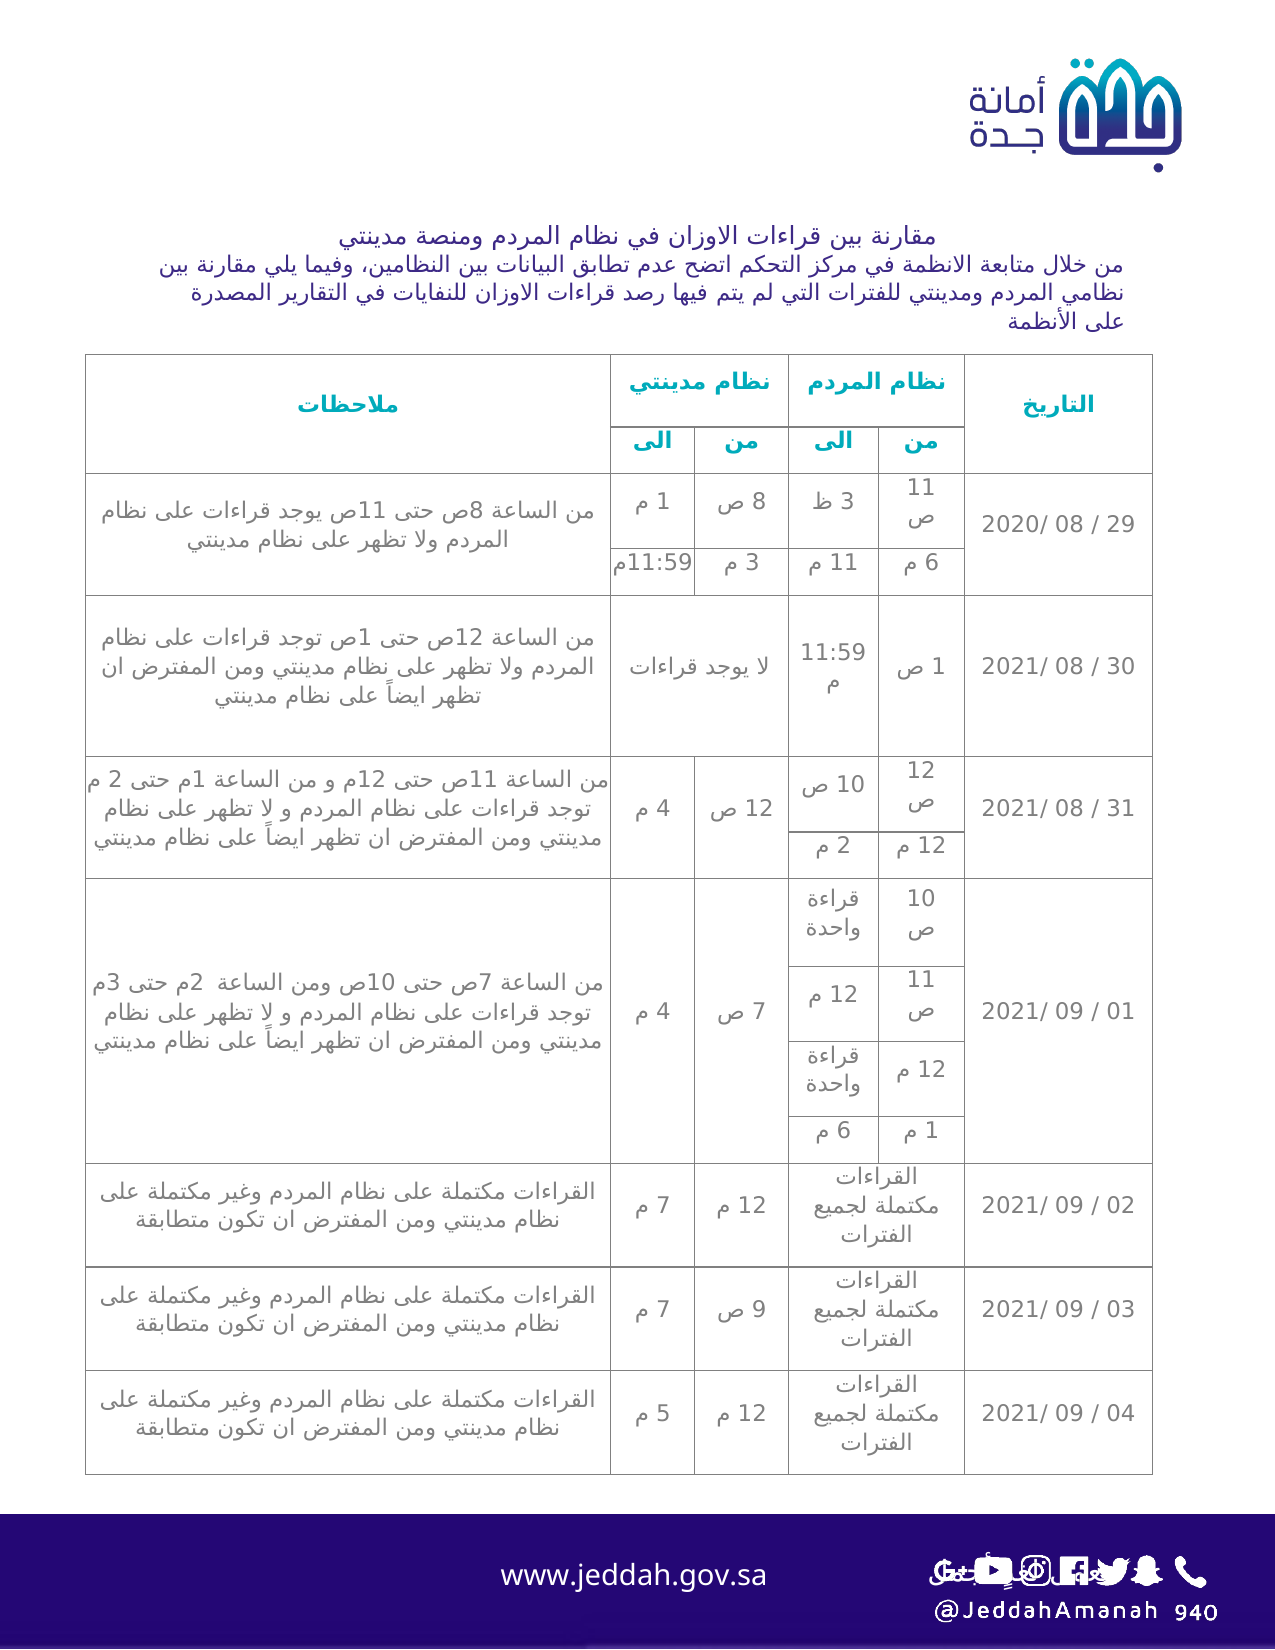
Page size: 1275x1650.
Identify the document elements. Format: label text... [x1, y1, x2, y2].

table_cell 8 ص [695, 474, 788, 548]
table_cell القراءات مكتملة لجميع الفترات [789, 1371, 964, 1474]
table_cell القراءات مكتملة على نظام المردم وغير مكتملة على نظام مدينتي ومن المفترض ان تكون متطابقة [86, 1164, 610, 1266]
table_cell 1 ص [879, 596, 964, 756]
table_cell 3 م [695, 549, 788, 594]
table_cell لا يوجد قراءات [611, 596, 788, 756]
table_cell من [695, 428, 788, 473]
table_cell 11:59م [611, 549, 694, 594]
text من خلال متابعة الانظمة في مركز التحكم اتضح عدم تطابق البيانات بين النظامين، وفيما يلي مقارنة بين نظامي المردم ومدينتي للفترات التي لم يتم فيها رصد قراءات الاوزان للنفايات في التقارير المصدرة على الأنظمة [150, 251, 1125, 335]
table_cell من الساعة 8ص حتى 11ص يوجد قراءات على نظام المردم ولا تظهر على نظام مدينتي [86, 474, 610, 594]
table_cell 10 ص [789, 757, 878, 831]
table_cell 02 / 09 /2021 [965, 1164, 1152, 1266]
table_cell 3 ظ [789, 474, 878, 548]
picture [951, 50, 1200, 181]
table_cell القراءات مكتملة على نظام المردم وغير مكتملة على نظام مدينتي ومن المفترض ان تكون متطابقة [86, 1268, 610, 1370]
table_cell 12 م [695, 1371, 788, 1474]
table_cell 12 م [879, 1042, 964, 1116]
table_cell 31 / 08 /2021 [965, 757, 1152, 878]
table_cell 03 / 09 /2021 [965, 1268, 1152, 1370]
table_cell 6 م [789, 1117, 878, 1162]
table_cell 4 م [611, 879, 694, 1162]
table_cell 9 ص [695, 1268, 788, 1370]
table_cell 29 / 08 /2020 [965, 474, 1152, 594]
table_cell 11 ص [879, 474, 964, 548]
table_cell القراءات مكتملة على نظام المردم وغير مكتملة على نظام مدينتي ومن المفترض ان تكون متطابقة [86, 1371, 610, 1474]
table_cell الى [789, 428, 878, 473]
table_cell 4 م [611, 757, 694, 878]
table_cell 04 / 09 /2021 [965, 1371, 1152, 1474]
table_cell 30 / 08 /2021 [965, 596, 1152, 756]
table_header ملاحظات [86, 355, 610, 473]
table_cell من الساعة 7ص حتى 10ص ومن الساعة 2م حتى 3م توجد قراءات على نظام المردم و لا تظهر على نظام مدينتي ومن المفترض ان تظهر ايضاً على نظام مدينتي [86, 879, 610, 1162]
table_cell من الساعة 11ص حتى 12م و من الساعة 1م حتى 2 م توجد قراءات على نظام المردم و لا تظهر على نظام مدينتي ومن المفترض ان تظهر ايضاً على نظام مدينتي [86, 757, 610, 878]
table_cell القراءات مكتملة لجميع الفترات [789, 1268, 964, 1370]
table_header نظام مدينتي [611, 355, 788, 426]
table_header نظام المردم [789, 355, 964, 426]
table_cell 2 م [789, 833, 878, 878]
table_cell 12 م [879, 833, 964, 878]
table_cell 12 ص [879, 757, 964, 831]
table_cell قراءة واحدة [789, 1042, 878, 1116]
table_cell 5 م [611, 1371, 694, 1474]
table_cell 10 ص [879, 879, 964, 966]
table_cell 1 م [611, 474, 694, 548]
table_cell 11 ص [879, 967, 964, 1041]
table_cell قراءة واحدة [789, 879, 878, 966]
table_cell 1 م [879, 1117, 964, 1162]
table_cell 7 ص [695, 879, 788, 1162]
table_cell من الساعة 12ص حتى 1ص توجد قراءات على نظام المردم ولا تظهر على نظام مدينتي ومن المفترض ان تظهر ايضاً على نظام مدينتي [86, 596, 610, 756]
table_cell القراءات مكتملة لجميع الفترات [789, 1164, 964, 1266]
table_cell الى [611, 428, 694, 473]
table_cell 11:59 م [789, 596, 878, 756]
table_cell 12 م [789, 967, 878, 1041]
table_header التاريخ [965, 355, 1152, 473]
table_cell من [879, 428, 964, 473]
table_cell 6 م [879, 549, 964, 594]
table_cell 12 م [695, 1164, 788, 1266]
table_cell 7 م [611, 1164, 694, 1266]
table_cell 01 / 09 /2021 [965, 879, 1152, 1162]
table_cell 7 م [611, 1268, 694, 1370]
text مقارنة بين قراءات الاوزان في نظام المردم ومنصة مدينتي [150, 222, 1125, 251]
table_cell 11 م [789, 549, 878, 594]
picture [0, 1514, 1275, 1649]
table_cell 12 ص [695, 757, 788, 878]
